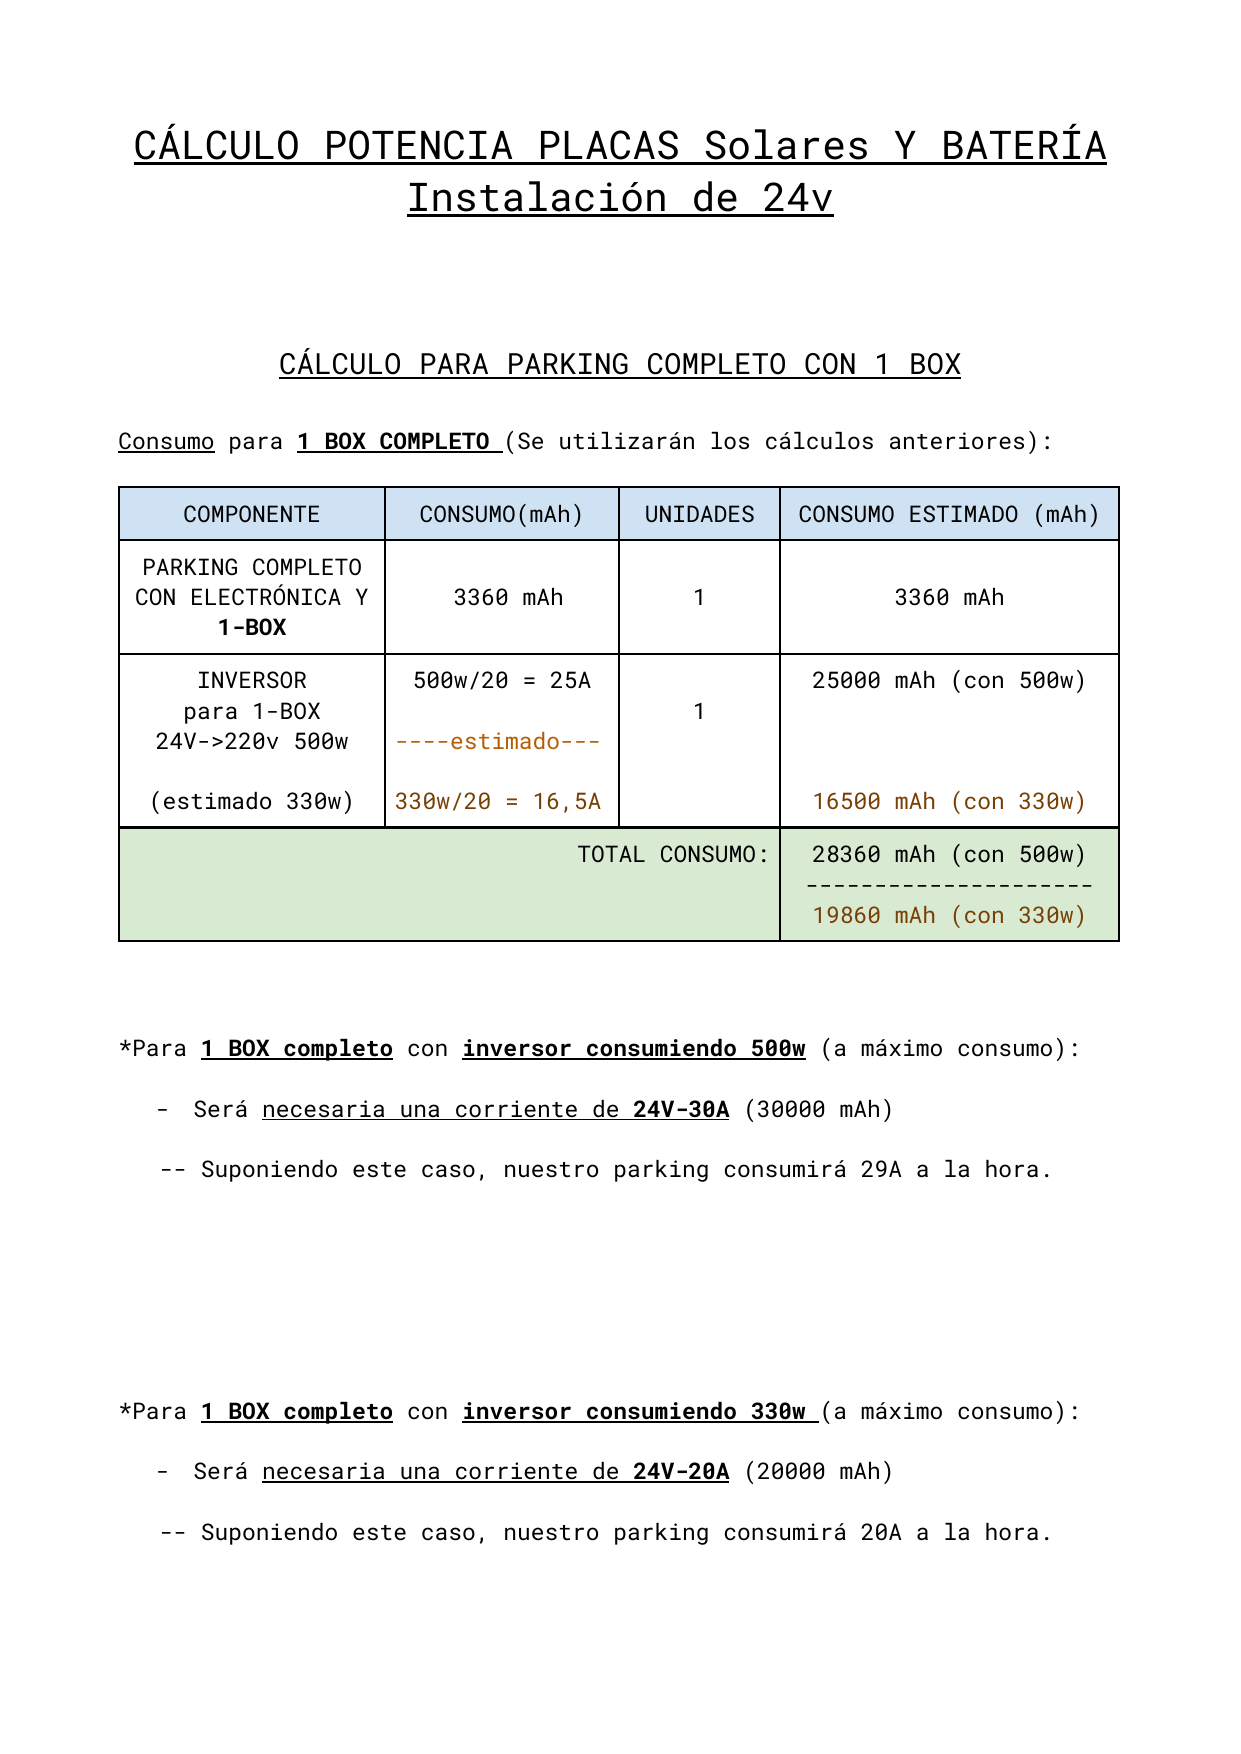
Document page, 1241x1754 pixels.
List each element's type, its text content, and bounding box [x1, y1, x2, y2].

table_header CONSUMO ESTIMADO (mAh) [781, 488, 1118, 539]
table_cell INVERSOR para 1-BOX 24V->220v 500w (estimado 330w) [120, 655, 384, 826]
list Será necesaria una corriente de 24V-30A (30000 mAh) [156, 1093, 1122, 1123]
table_cell TOTAL CONSUMO: [120, 829, 779, 940]
table_cell 3360 mAh [386, 541, 618, 652]
text *Para 1 BOX completo con inversor consumiendo 500w (a máximo consumo): [118, 1033, 1122, 1063]
text -- Suponiendo este caso, nuestro parking consumirá 29A a la hora. [118, 1153, 1122, 1184]
table_cell 3360 mAh [781, 541, 1118, 652]
text Consumo para 1 BOX COMPLETO (Se utilizarán los cálculos anteriores): [118, 425, 1122, 456]
table_cell PARKING COMPLETO CON ELECTRÓNICA Y 1-BOX [120, 541, 384, 652]
list Será necesaria una corriente de 24V-20A (20000 mAh) [156, 1456, 1122, 1486]
table_cell 1 [620, 655, 779, 826]
table_cell 1 [620, 541, 779, 652]
text *Para 1 BOX completo con inversor consumiendo 330w (a máximo consumo): [118, 1395, 1122, 1425]
subtitle CÁLCULO PARA PARKING COMPLETO CON 1 BOX [118, 344, 1122, 383]
table_header COMPONENTE [120, 488, 384, 539]
table_header UNIDADES [620, 488, 779, 539]
table_cell 500w/20 = 25A ----estimado--- 330w/20 = 16,5A [386, 655, 618, 826]
table_cell 28360 mAh (con 500w) --------------------- 19860 mAh (con 330w) [781, 829, 1118, 940]
title CÁLCULO POTENCIA PLACAS Solares Y BATERÍA Instalación de 24v [118, 118, 1122, 222]
table_header CONSUMO(mAh) [386, 488, 618, 539]
table_cell 25000 mAh (con 500w) 16500 mAh (con 330w) [781, 655, 1118, 826]
text -- Suponiendo este caso, nuestro parking consumirá 20A a la hora. [118, 1516, 1122, 1546]
